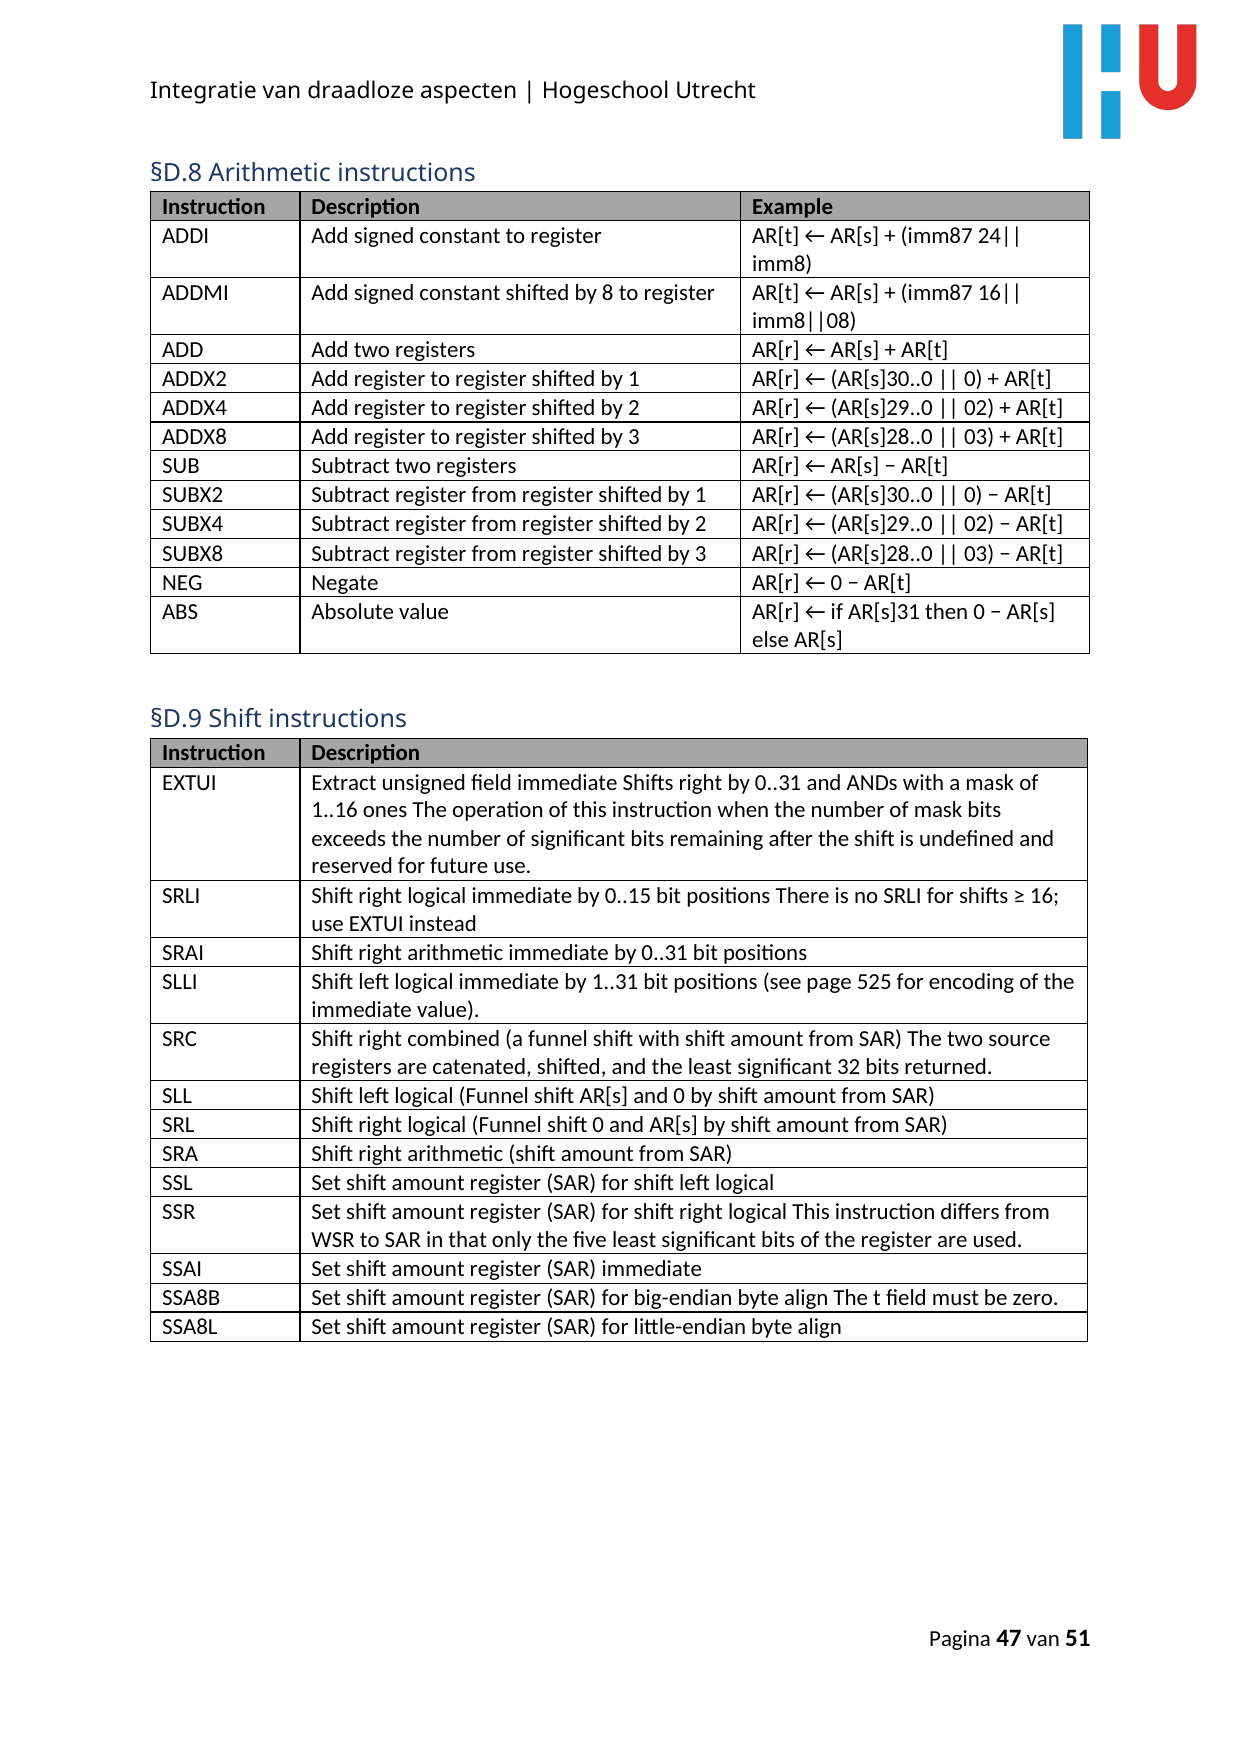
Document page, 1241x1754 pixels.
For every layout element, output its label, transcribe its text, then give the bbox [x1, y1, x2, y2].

table_cell Extract unsigned field immediate Shifts right by 0..31 and ANDs with a mask of 1..16 ones The operation of this instruction when the number of mask bits exceeds the number of significant bits remaining after the shift is undefined and reserved for future use. [301, 768, 1087, 880]
table_cell AR[t] ← AR[s] + (imm87 24||imm8) [741, 221, 1089, 277]
table_cell SSL [151, 1168, 299, 1196]
table_cell AR[r] ← AR[s] + AR[t] [741, 335, 1089, 363]
table_cell ADDX8 [151, 423, 299, 450]
table_header Instruction [151, 192, 299, 220]
table_cell SSA8B [151, 1284, 299, 1311]
table_cell AR[r] ← (AR[s]30..0 || 0) + AR[t] [741, 364, 1089, 392]
table_cell Add signed constant shifted by 8 to register [301, 278, 740, 334]
subtitle §D.9 Shift instructions [150, 701, 1090, 735]
table_cell Shift left logical immediate by 1..31 bit positions (see page 525 for encoding of the immediate value). [301, 967, 1087, 1023]
table_cell AR[r] ← 0 − AR[t] [741, 568, 1089, 596]
table_cell Shift right logical (Funnel shift 0 and AR[s] by shift amount from SAR) [301, 1110, 1087, 1138]
table_cell AR[r] ← (AR[s]28..0 || 03) − AR[t] [741, 539, 1089, 567]
table_cell AR[t] ← AR[s] + (imm87 16||imm8||08) [741, 278, 1089, 334]
table_cell Add register to register shifted by 3 [301, 423, 740, 450]
table_cell ADDX4 [151, 393, 299, 421]
table_cell Set shift amount register (SAR) for shift right logical This instruction differs from WSR to SAR in that only the five least significant bits of the register are used. [301, 1197, 1087, 1253]
table_cell ABS [151, 597, 299, 653]
table_cell SRAI [151, 938, 299, 966]
table_header Instruction [151, 739, 299, 767]
table_cell SSR [151, 1197, 299, 1253]
table_cell Set shift amount register (SAR) for shift left logical [301, 1168, 1087, 1196]
table_cell SUBX2 [151, 481, 299, 508]
table_header Example [741, 192, 1089, 220]
table_cell EXTUI [151, 768, 299, 880]
table_cell Absolute value [301, 597, 740, 653]
table_cell Subtract two registers [301, 451, 740, 479]
table_cell Negate [301, 568, 740, 596]
table_cell ADD [151, 335, 299, 363]
table_cell SRL [151, 1110, 299, 1138]
table_cell AR[r] ← (AR[s]29..0 || 02) − AR[t] [741, 510, 1089, 538]
table_cell Add two registers [301, 335, 740, 363]
table_cell Subtract register from register shifted by 1 [301, 481, 740, 508]
table_cell SSAI [151, 1254, 299, 1282]
table_cell Shift right arithmetic immediate by 0..31 bit positions [301, 938, 1087, 966]
table_cell Subtract register from register shifted by 3 [301, 539, 740, 567]
table_cell SRLI [151, 881, 299, 937]
table_cell ADDMI [151, 278, 299, 334]
table_cell SLLI [151, 967, 299, 1023]
table_cell AR[r] ← (AR[s]28..0 || 03) + AR[t] [741, 423, 1089, 450]
table_cell SUBX8 [151, 539, 299, 567]
table_cell Set shift amount register (SAR) for little-endian byte align [301, 1313, 1087, 1341]
table_cell ADDX2 [151, 364, 299, 392]
table_cell Subtract register from register shifted by 2 [301, 510, 740, 538]
table_cell Add signed constant to register [301, 221, 740, 277]
table_cell SRA [151, 1139, 299, 1167]
table_cell Set shift amount register (SAR) for big-endian byte align The t field must be zero. [301, 1284, 1087, 1311]
table_cell SSA8L [151, 1313, 299, 1341]
table_cell AR[r] ← AR[s] − AR[t] [741, 451, 1089, 479]
table_cell SRC [151, 1024, 299, 1080]
table_cell Shift left logical (Funnel shift AR[s] and 0 by shift amount from SAR) [301, 1081, 1087, 1109]
table_cell NEG [151, 568, 299, 596]
subtitle §D.8 Arithmetic instructions [150, 154, 1090, 188]
table_cell Shift right logical immediate by 0..15 bit positions There is no SRLI for shifts ≥ 16; use EXTUI instead [301, 881, 1087, 937]
table_header Description [301, 739, 1087, 767]
table_cell SUB [151, 451, 299, 479]
table_cell ADDI [151, 221, 299, 277]
table_cell AR[r] ← (AR[s]29..0 || 02) + AR[t] [741, 393, 1089, 421]
table_cell Add register to register shifted by 2 [301, 393, 740, 421]
table_cell SUBX4 [151, 510, 299, 538]
table_cell Shift right arithmetic (shift amount from SAR) [301, 1139, 1087, 1167]
table_cell AR[r] ← (AR[s]30..0 || 0) − AR[t] [741, 481, 1089, 508]
table_cell Add register to register shifted by 1 [301, 364, 740, 392]
table_header Description [301, 192, 740, 220]
table_cell SLL [151, 1081, 299, 1109]
table_cell AR[r] ← if AR[s]31 then 0 − AR[s] else AR[s] [741, 597, 1089, 653]
picture [1062, 23, 1205, 140]
table_cell Set shift amount register (SAR) immediate [301, 1254, 1087, 1282]
table_cell Shift right combined (a funnel shift with shift amount from SAR) The two source registers are catenated, shifted, and the least significant 32 bits returned. [301, 1024, 1087, 1080]
